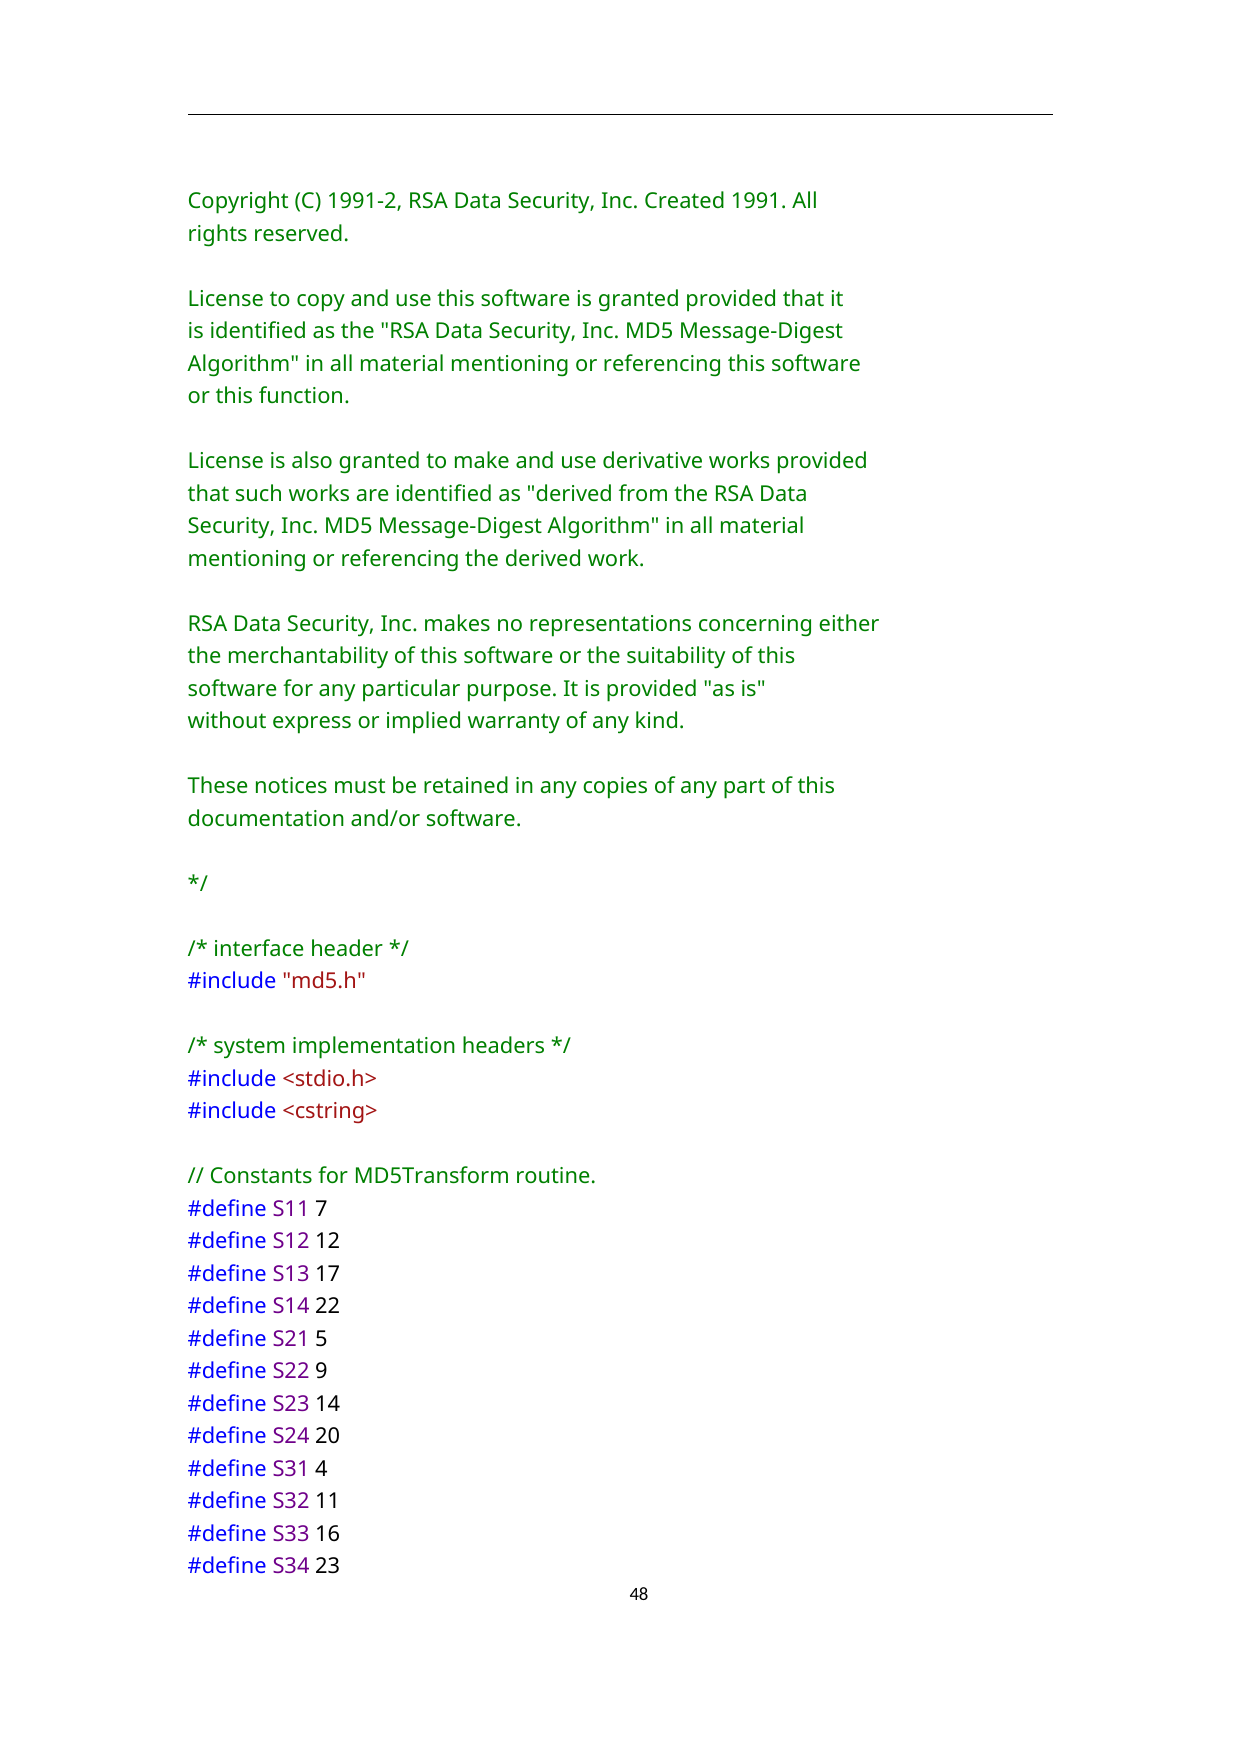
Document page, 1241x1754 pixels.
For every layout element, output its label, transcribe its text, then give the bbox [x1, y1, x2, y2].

text #include "md5.h" [187, 964, 1053, 996]
text License is also granted to make and use derivative works provided [187, 444, 1053, 476]
text #define S24 20 [187, 1419, 1053, 1451]
text #define S34 23 [187, 1549, 1053, 1581]
text License to copy and use this software is granted provided that it [187, 281, 1053, 314]
text Algorithm" in all material mentioning or referencing this software [187, 346, 1053, 379]
text RSA Data Security, Inc. makes no representations concerning either [187, 606, 1053, 639]
text #define S31 4 [187, 1451, 1053, 1484]
text /* interface header */ [187, 931, 1053, 964]
text without express or implied warranty of any kind. [187, 704, 1053, 736]
text #define S14 22 [187, 1289, 1053, 1321]
text #include <stdio.h> [187, 1061, 1053, 1094]
text #define S22 9 [187, 1354, 1053, 1386]
text #define S11 7 [187, 1191, 1053, 1224]
text Security, Inc. MD5 Message-Digest Algorithm" in all material [187, 509, 1053, 541]
text These notices must be retained in any copies of any part of this [187, 769, 1053, 801]
text Copyright (C) 1991-2, RSA Data Security, Inc. Created 1991. All [187, 184, 1053, 216]
text rights reserved. [187, 216, 1053, 249]
text #define S12 12 [187, 1224, 1053, 1256]
text mentioning or referencing the derived work. [187, 541, 1053, 574]
text #define S21 5 [187, 1321, 1053, 1354]
text is identified as the "RSA Data Security, Inc. MD5 Message-Digest [187, 314, 1053, 346]
text #define S33 16 [187, 1516, 1053, 1549]
text */ [187, 866, 1053, 899]
text #include <cstring> [187, 1094, 1053, 1126]
text or this function. [187, 379, 1053, 411]
text #define S13 17 [187, 1256, 1053, 1289]
text the merchantability of this software or the suitability of this [187, 639, 1053, 671]
text that such works are identified as "derived from the RSA Data [187, 476, 1053, 509]
text // Constants for MD5Transform routine. [187, 1159, 1053, 1191]
text #define S32 11 [187, 1484, 1053, 1516]
text #define S23 14 [187, 1386, 1053, 1419]
text documentation and/or software. [187, 801, 1053, 834]
text /* system implementation headers */ [187, 1029, 1053, 1061]
text software for any particular purpose. It is provided "as is" [187, 671, 1053, 704]
